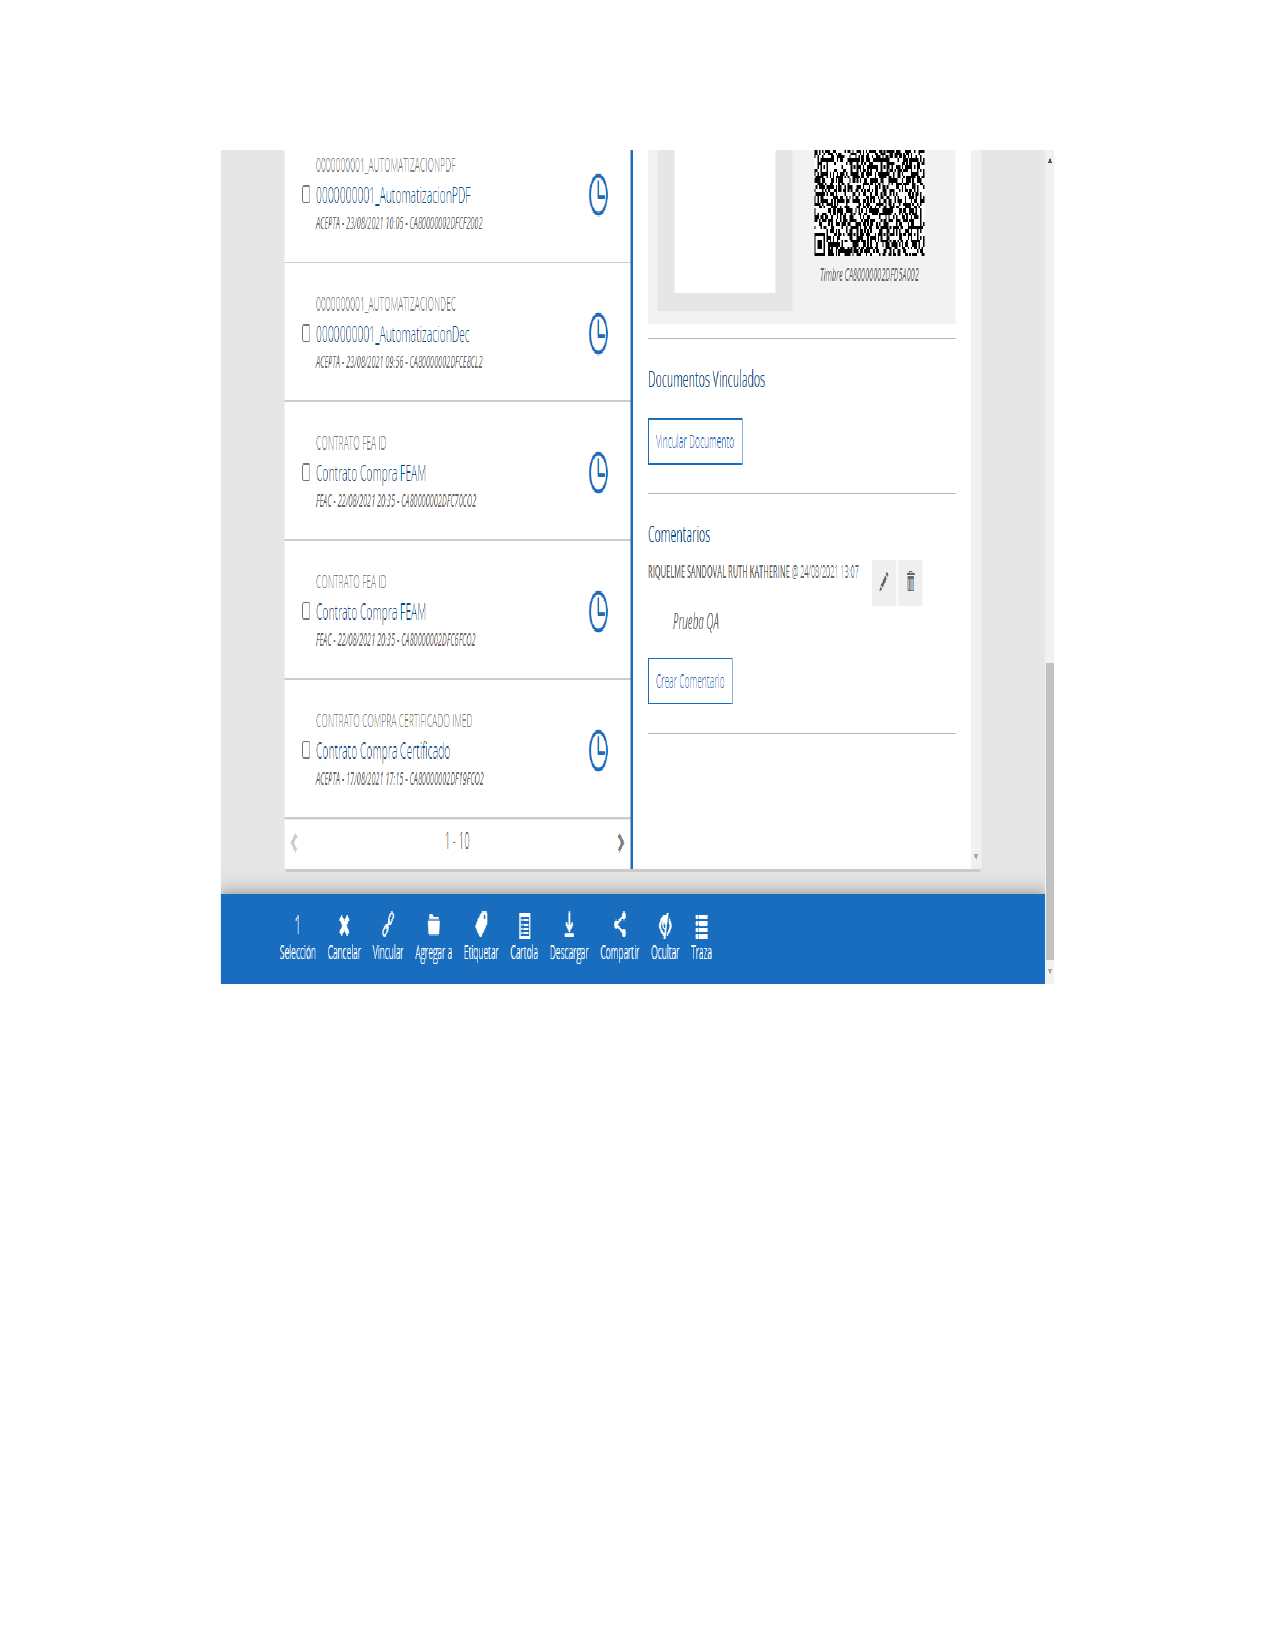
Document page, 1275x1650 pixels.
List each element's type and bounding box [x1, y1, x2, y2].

picture [220, 184, 1055, 1018]
